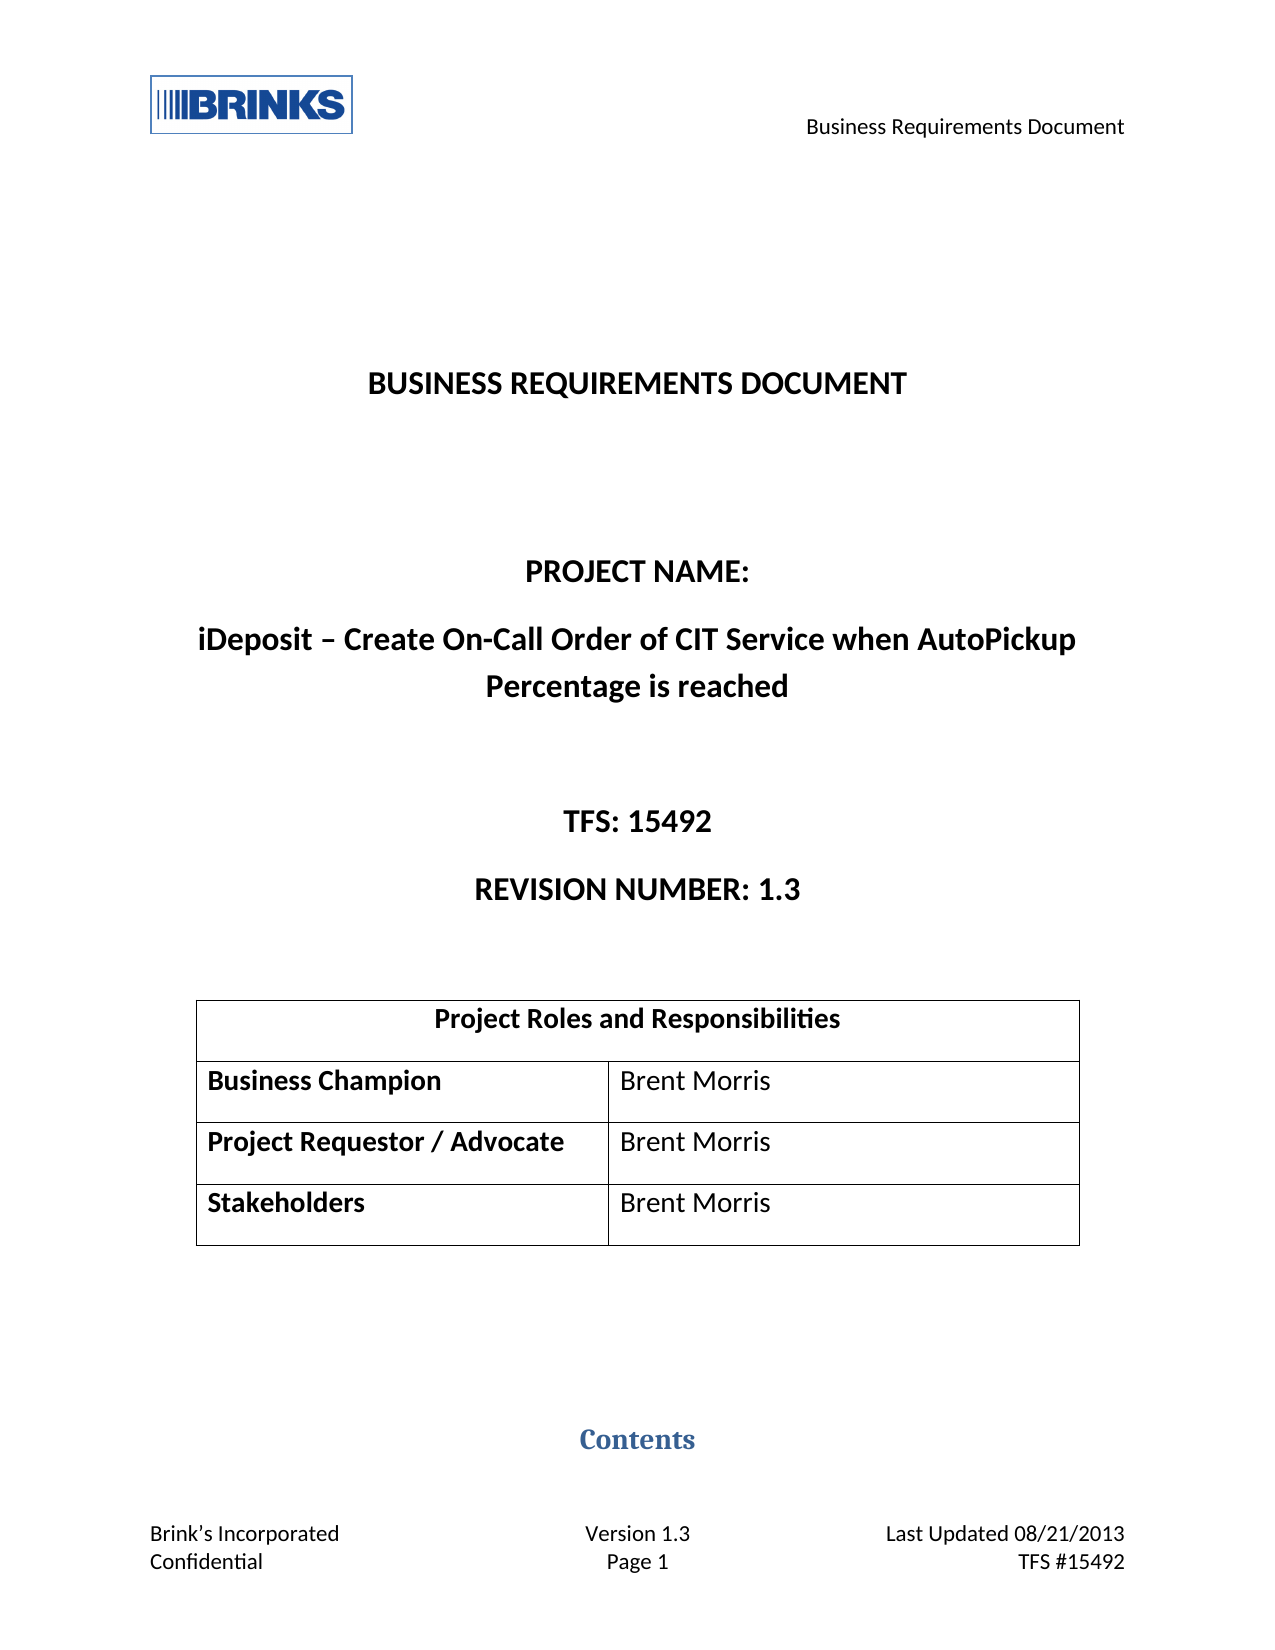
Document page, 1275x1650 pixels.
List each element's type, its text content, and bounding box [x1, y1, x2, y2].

text iDeposit – Create On-Call Order of Service when AutoPickup Percentage is reached [150, 618, 1125, 705]
text REVISION NUMBER: 1.3 [150, 867, 1125, 908]
text PROJECT NAME: [150, 550, 1125, 591]
table_cell Brent Morris [609, 1185, 1079, 1245]
picture [152, 77, 351, 133]
table_cell Stakeholders [197, 1185, 608, 1245]
table_cell Project Requestor / Advocate [197, 1123, 608, 1183]
text BUSINESS REQUIREMENTS DOCUMENT [150, 362, 1125, 403]
table_header Project Roles and Responsibilities [197, 1001, 1079, 1061]
table_cell Business Champion [197, 1062, 608, 1122]
text TFS: 15492 [150, 800, 1125, 841]
table_cell Brent Morris [609, 1062, 1079, 1122]
table_cell Brent Morris [609, 1123, 1079, 1183]
